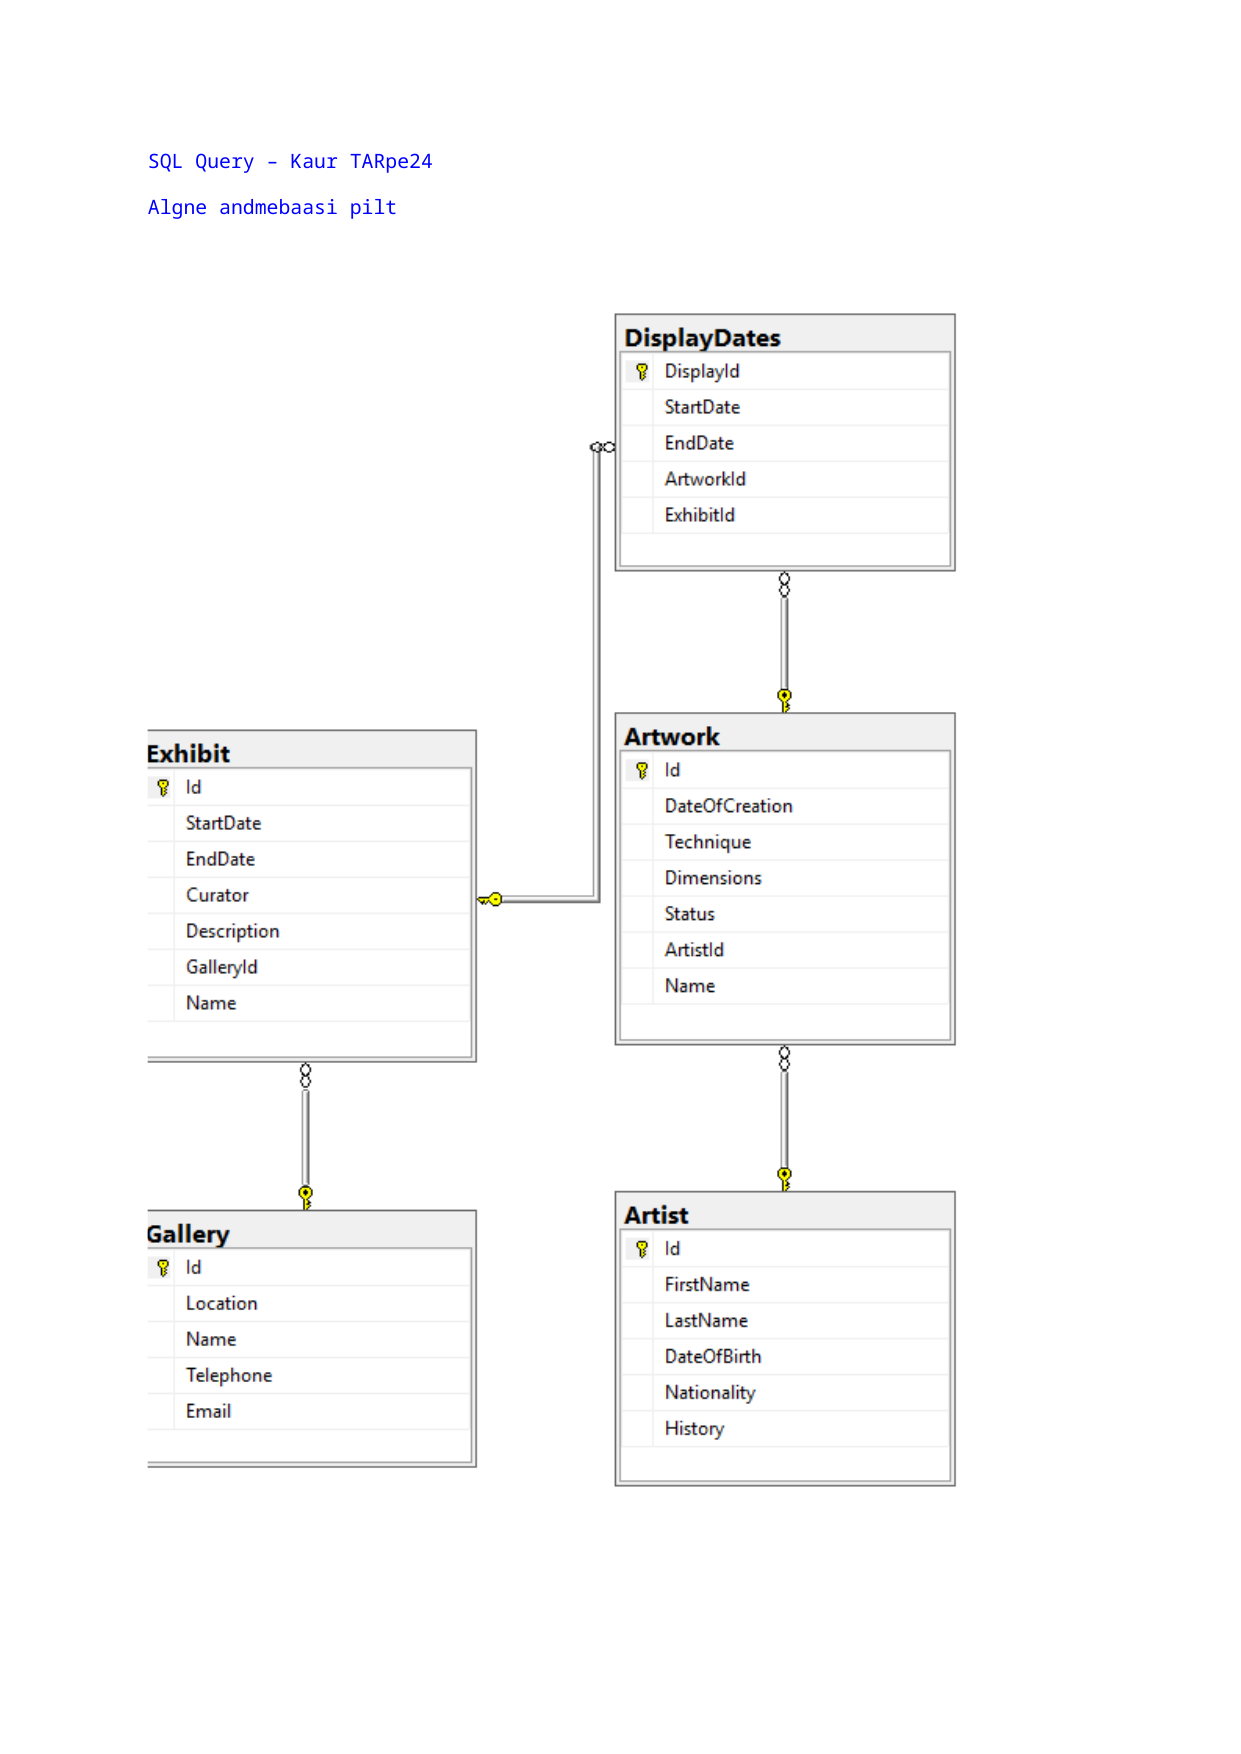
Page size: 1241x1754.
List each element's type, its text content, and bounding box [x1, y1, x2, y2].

text Algne andmebaasi pilt [148, 193, 1093, 220]
picture [147, 284, 1050, 1540]
text SQL Query – Kaur TARpe24 [148, 148, 1093, 174]
